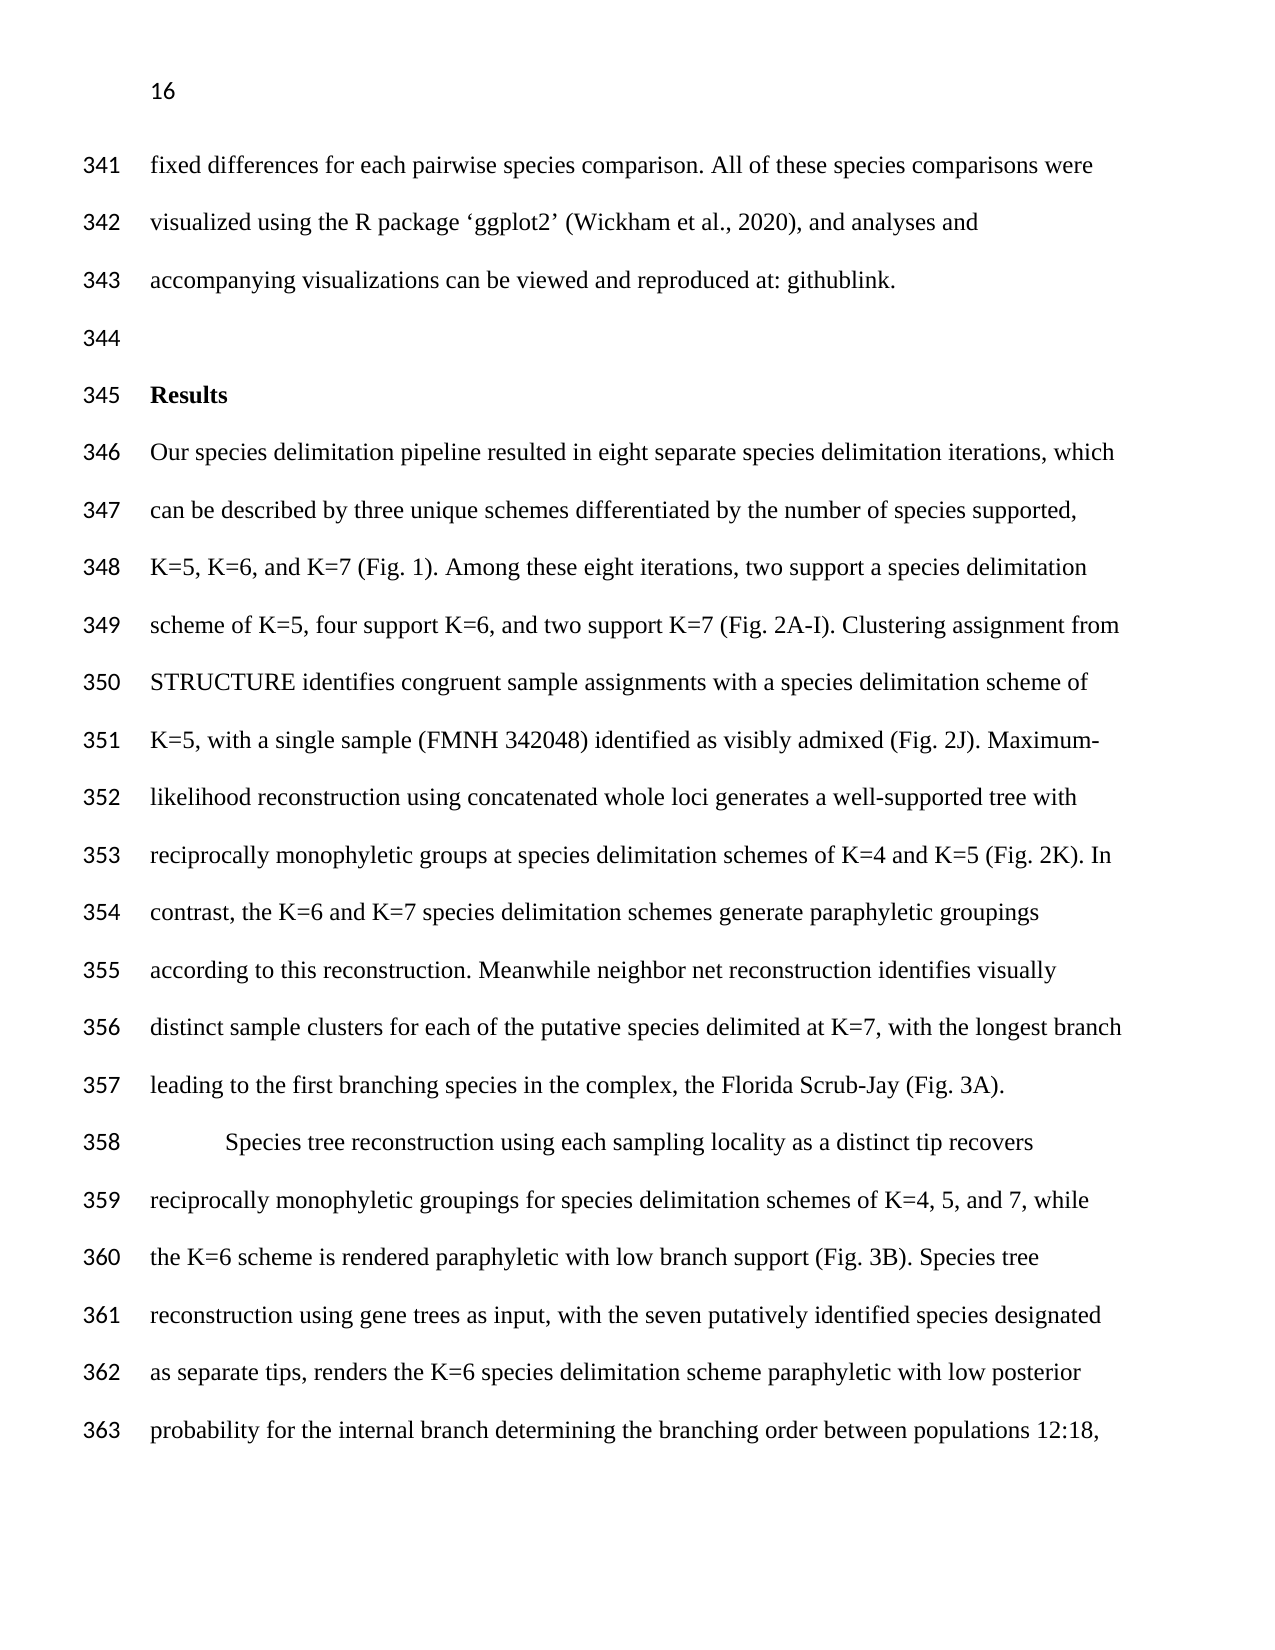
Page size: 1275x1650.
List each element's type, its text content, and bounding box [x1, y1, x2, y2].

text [150, 150, 1125, 294]
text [150, 1127, 1125, 1444]
text Results [150, 380, 1125, 409]
text Our species delimitation pipeline resulted in eight separate species delimitation iterations, which can be described by three unique schemes differentiated by the number of species supported, K=5, K=6, and K=7 (Fig. 1). Among these eight iterations, two support a species delimitation scheme of K=5, four support K=6, and two support K=7 (Fig. 2A-I). Clustering assignment from STRUCTURE identifies congruent sample assignments with a species delimitation scheme of K=5, with a single sample (FMNH 342048) identified as visibly admixed (Fig. 2J). Maximum-likelihood reconstruction using concatenated whole loci generates a well-supported tree with reciprocally monophyletic groups at species delimitation schemes of K=4 and K=5 (Fig. 2K). In contrast, the K=6 and K=7 species delimitation schemes generate paraphyletic groupings according to this reconstruction. Meanwhile neighbor net reconstruction identifies visually distinct sample clusters for each of the putative species delimited at K=7, with the longest branch leading to the first branching species in the complex, the Florida Scrub-Jay (Fig. 3A). [150, 437, 1125, 1099]
